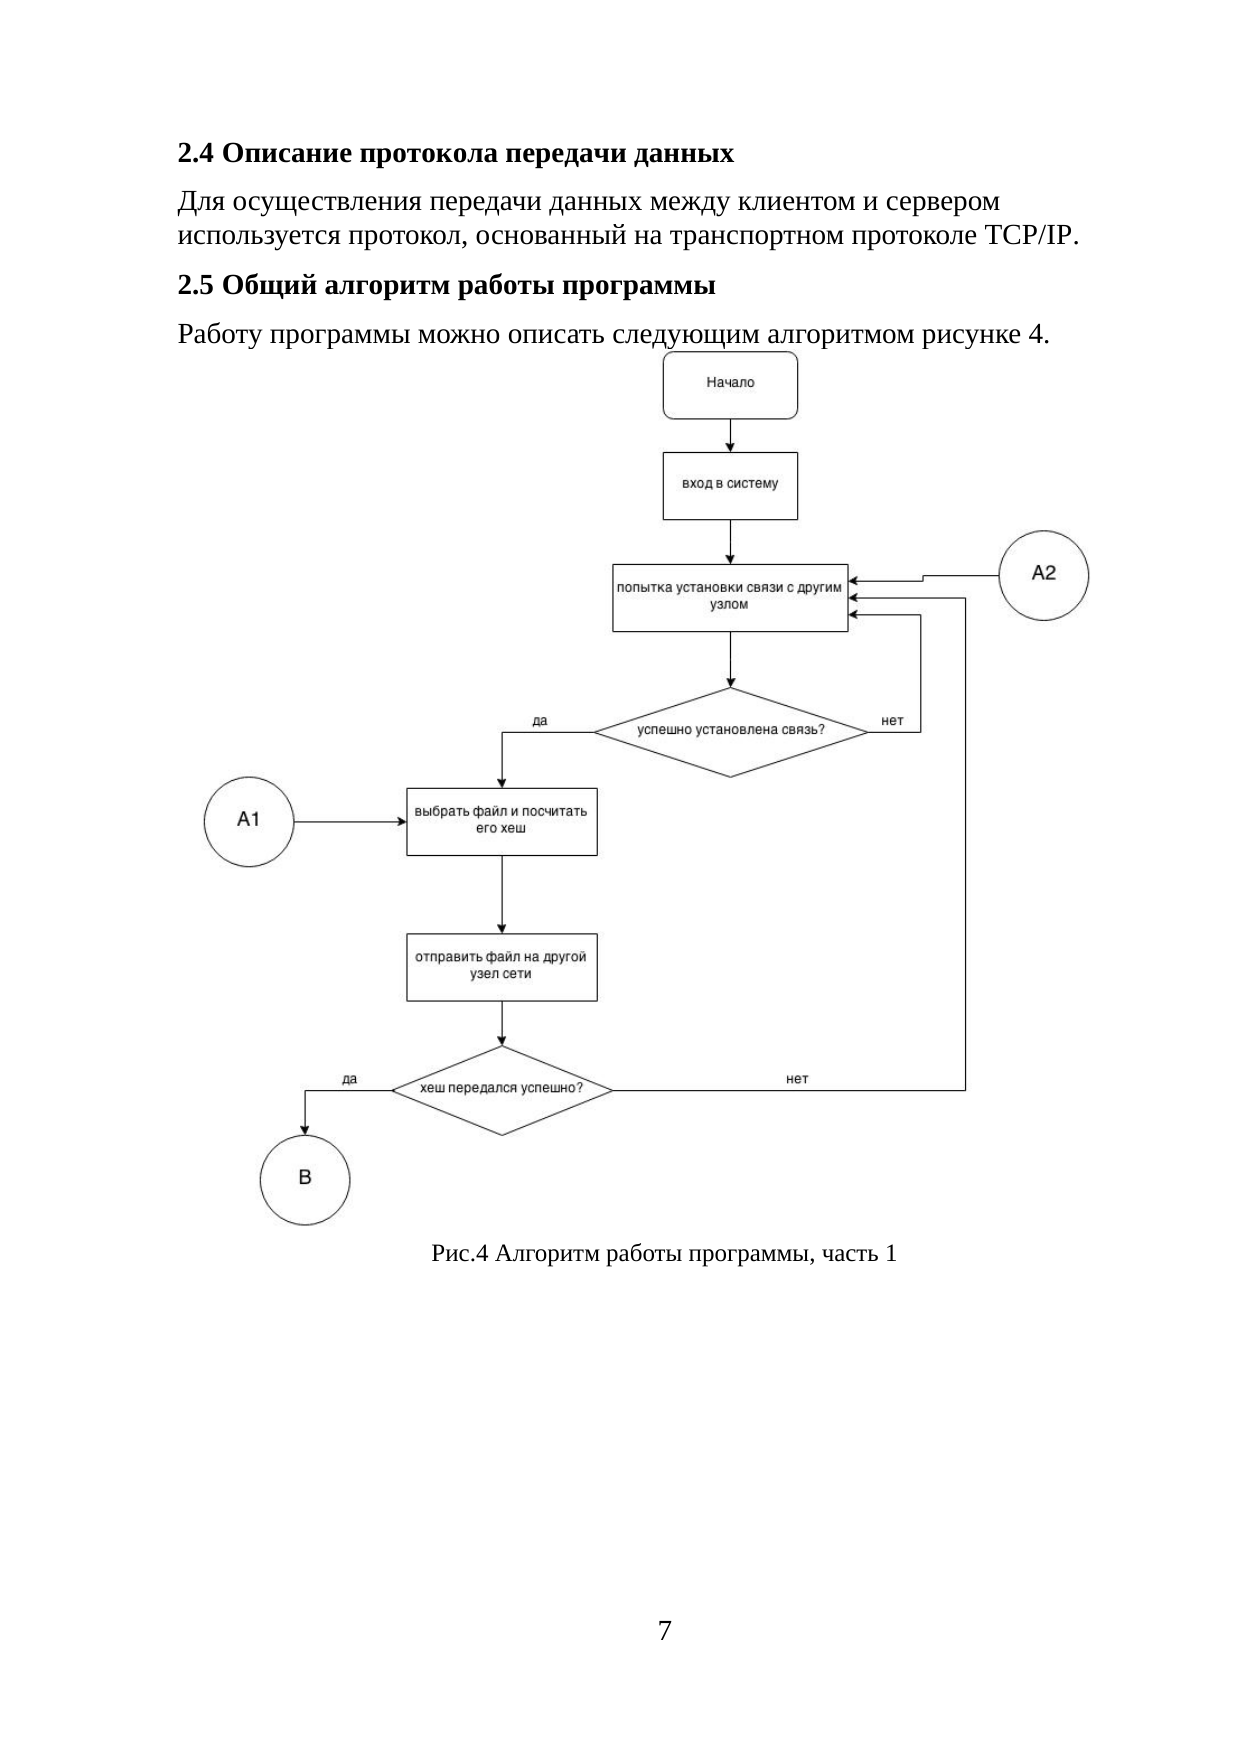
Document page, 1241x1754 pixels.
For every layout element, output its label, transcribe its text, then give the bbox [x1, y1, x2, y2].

subtitle Описание протокола передачи данных [177, 135, 1152, 168]
text Рис.4 Алгоритм работы программы, часть 1 [177, 1239, 1152, 1267]
subtitle Общий алгоритм работы программы [177, 267, 1152, 301]
text Работу программы можно описать следующим алгоритмом рисунке 4. [177, 316, 1152, 349]
picture [177, 349, 1152, 1239]
text Для осуществления передачи данных между клиентом и сервером используется протокол, основанный на транспортном протоколе TCP/IP. [177, 183, 1152, 251]
